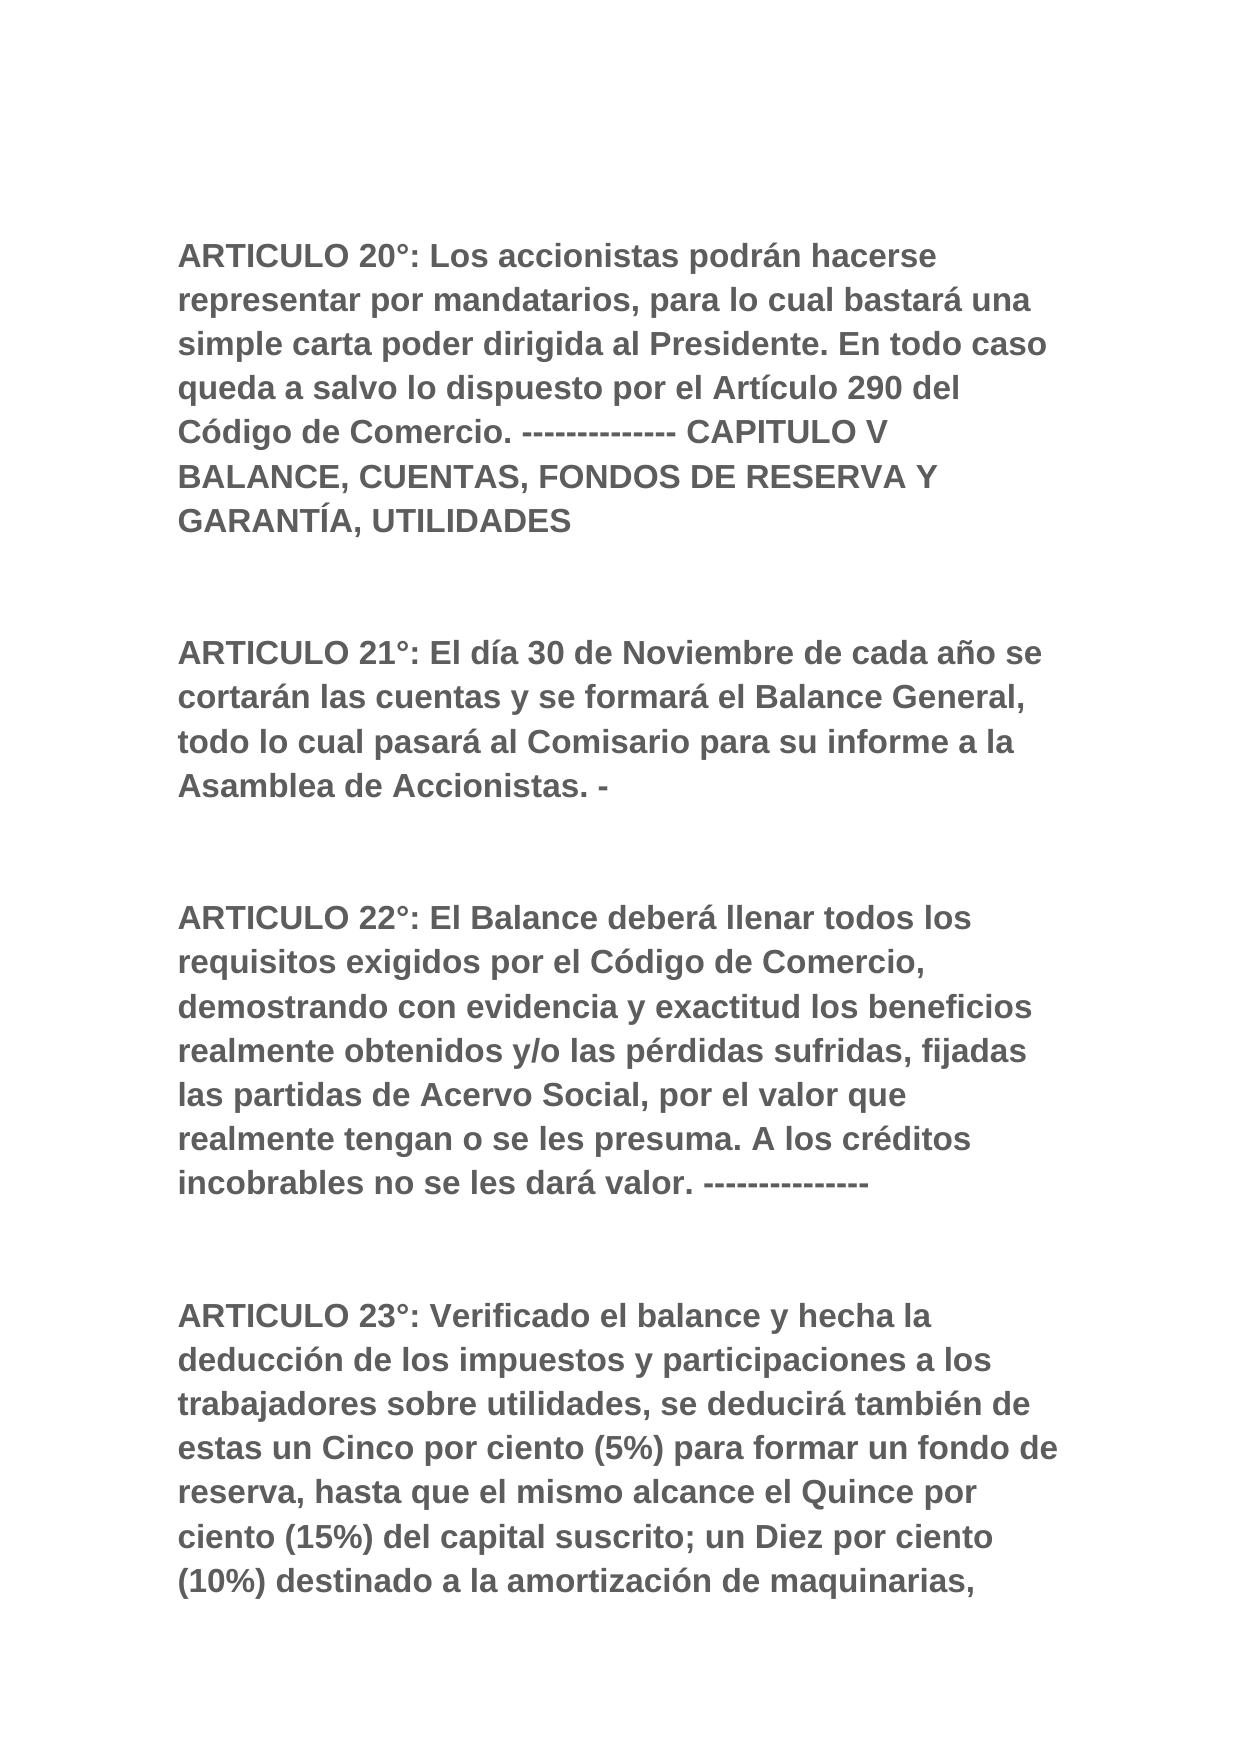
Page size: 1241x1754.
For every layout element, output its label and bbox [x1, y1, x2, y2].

text [177, 148, 1063, 1599]
